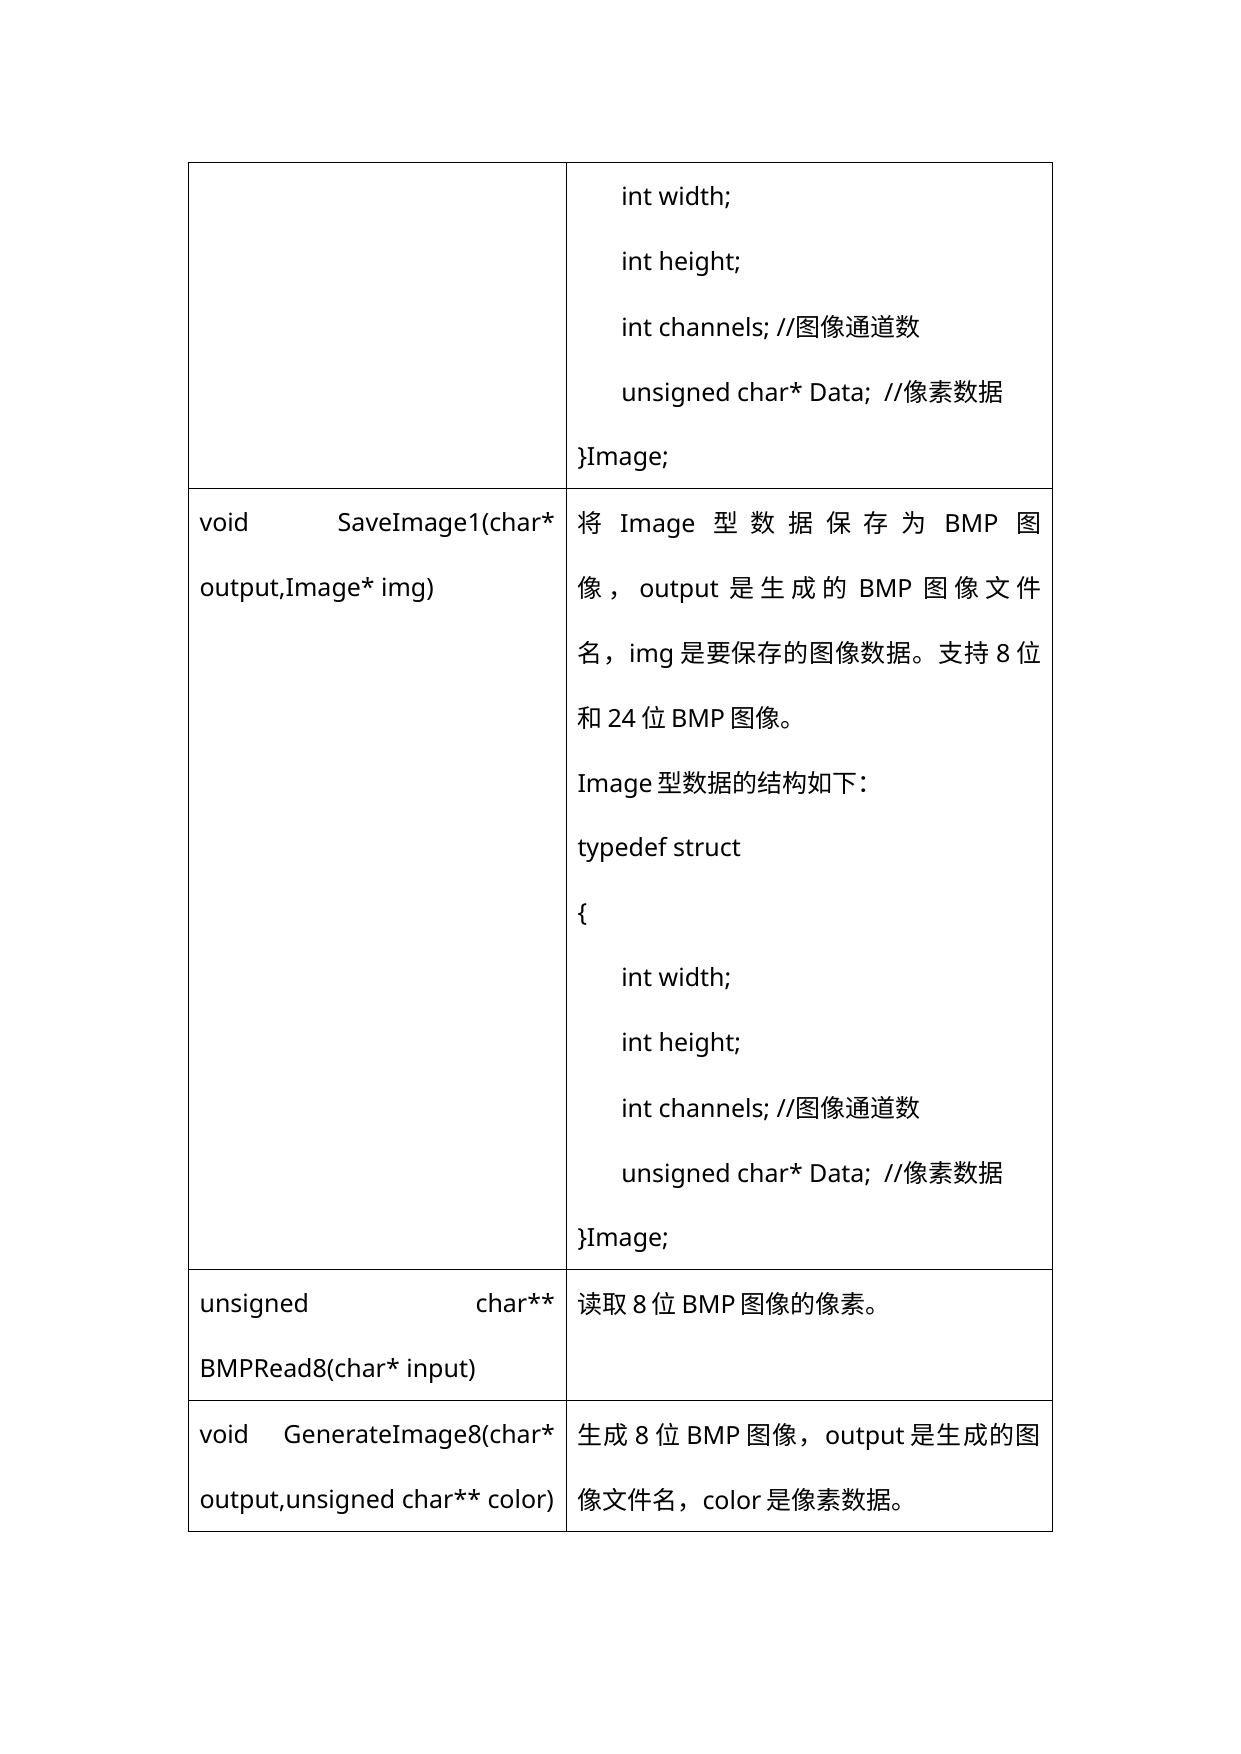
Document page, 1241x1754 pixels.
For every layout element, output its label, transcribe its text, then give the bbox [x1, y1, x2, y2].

table_cell unsigned char** BMPRead8(char* input) [189, 1270, 566, 1400]
table_cell 将Image型数据保存为BMP图像，output是生成的BMP图像文件名，img是要保存的图像数据。支持8位和24位BMP图像。 Image型数据的结构如下： typedef struct { int width; int height; int channels; //图像通道数 unsigned char* Data; //像素数据 }Image; [567, 489, 1052, 1269]
table_cell 生成8位BMP图像，output是生成的图像文件名，color是像素数据。 [567, 1401, 1052, 1531]
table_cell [189, 163, 566, 488]
table_cell void GenerateImage8(char* output,unsigned char** color) [189, 1401, 566, 1531]
table_cell 读取8位BMP图像的像素。 [567, 1270, 1052, 1400]
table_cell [567, 163, 1052, 488]
table_cell void SaveImage1(char* output,Image* img) [189, 489, 566, 1269]
